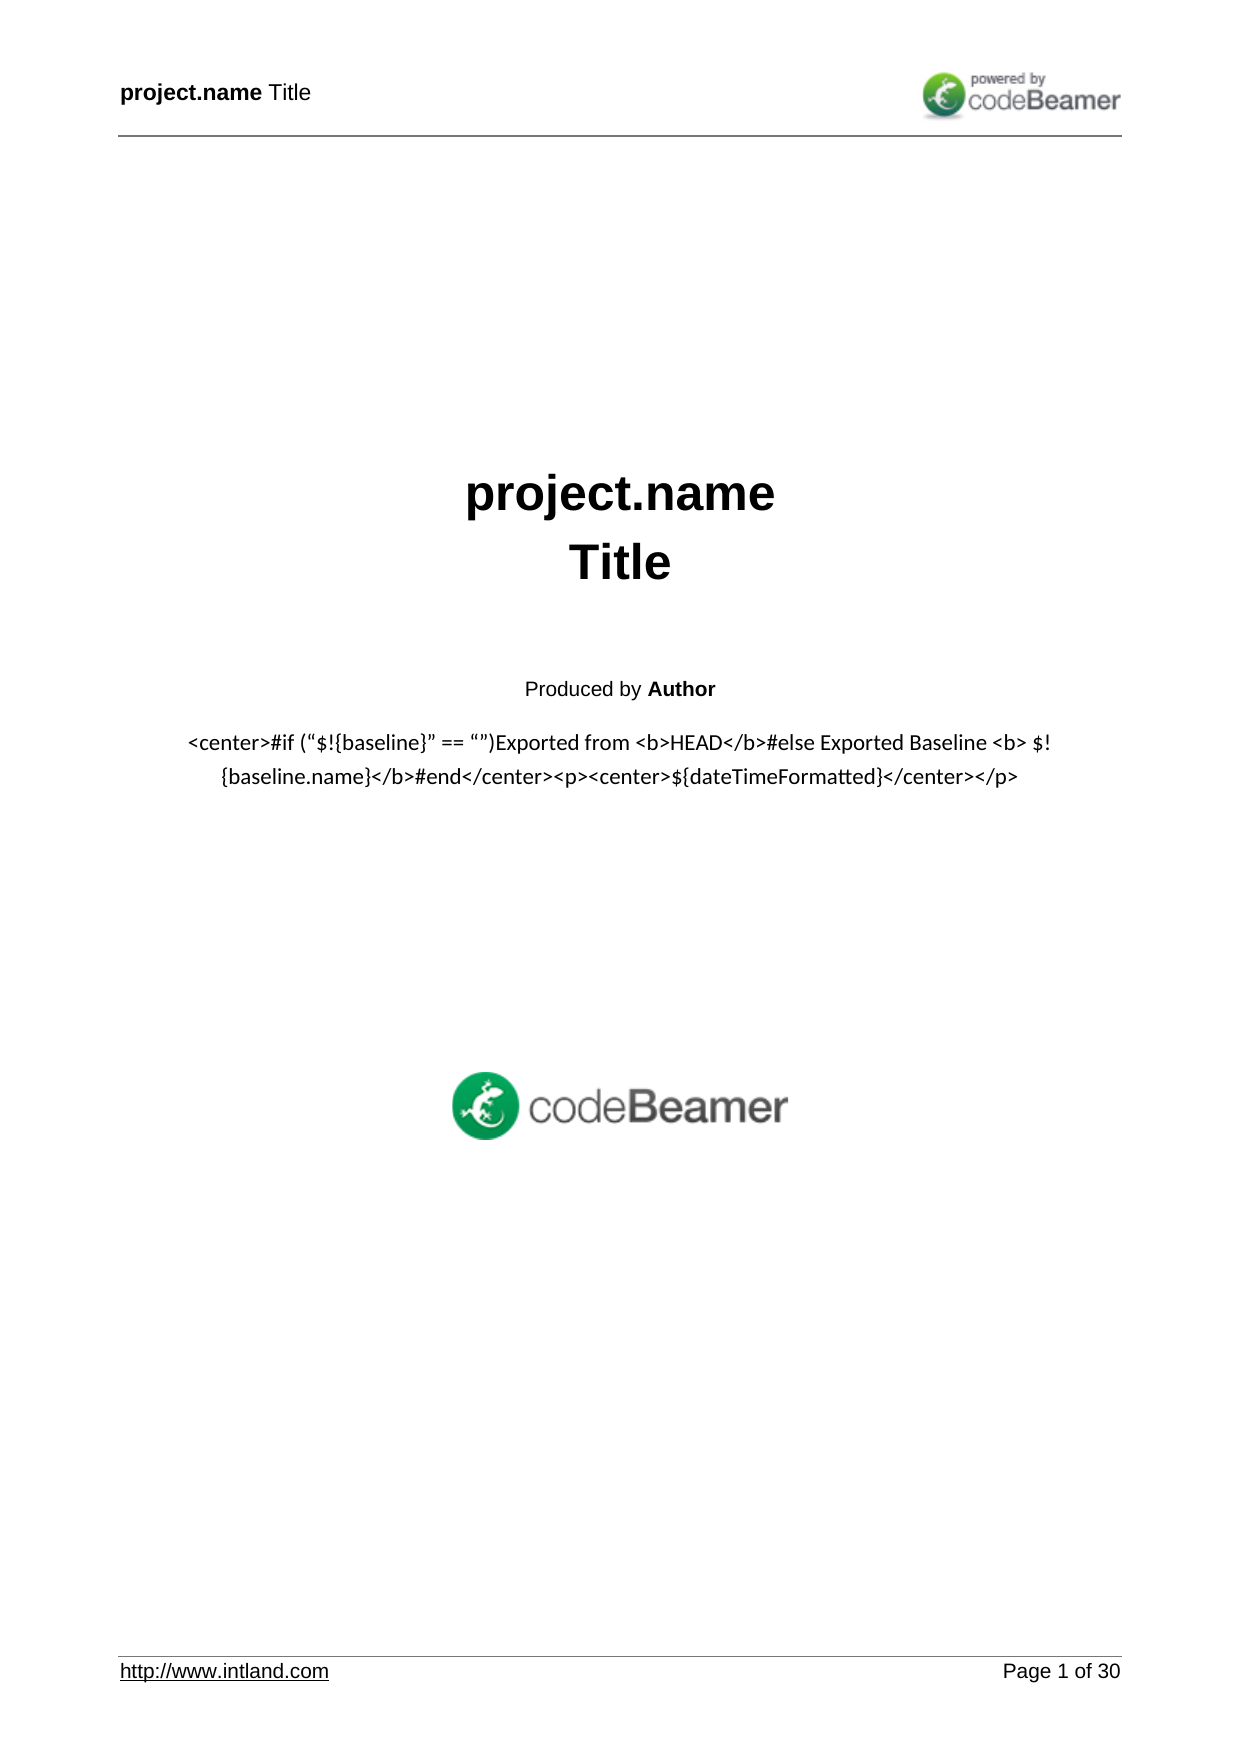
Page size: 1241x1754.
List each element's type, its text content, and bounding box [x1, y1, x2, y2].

text Produced by Author [118, 676, 1122, 790]
subtitle project.name Title [118, 463, 1122, 590]
picture [922, 60, 1121, 124]
picture [452, 1072, 789, 1140]
